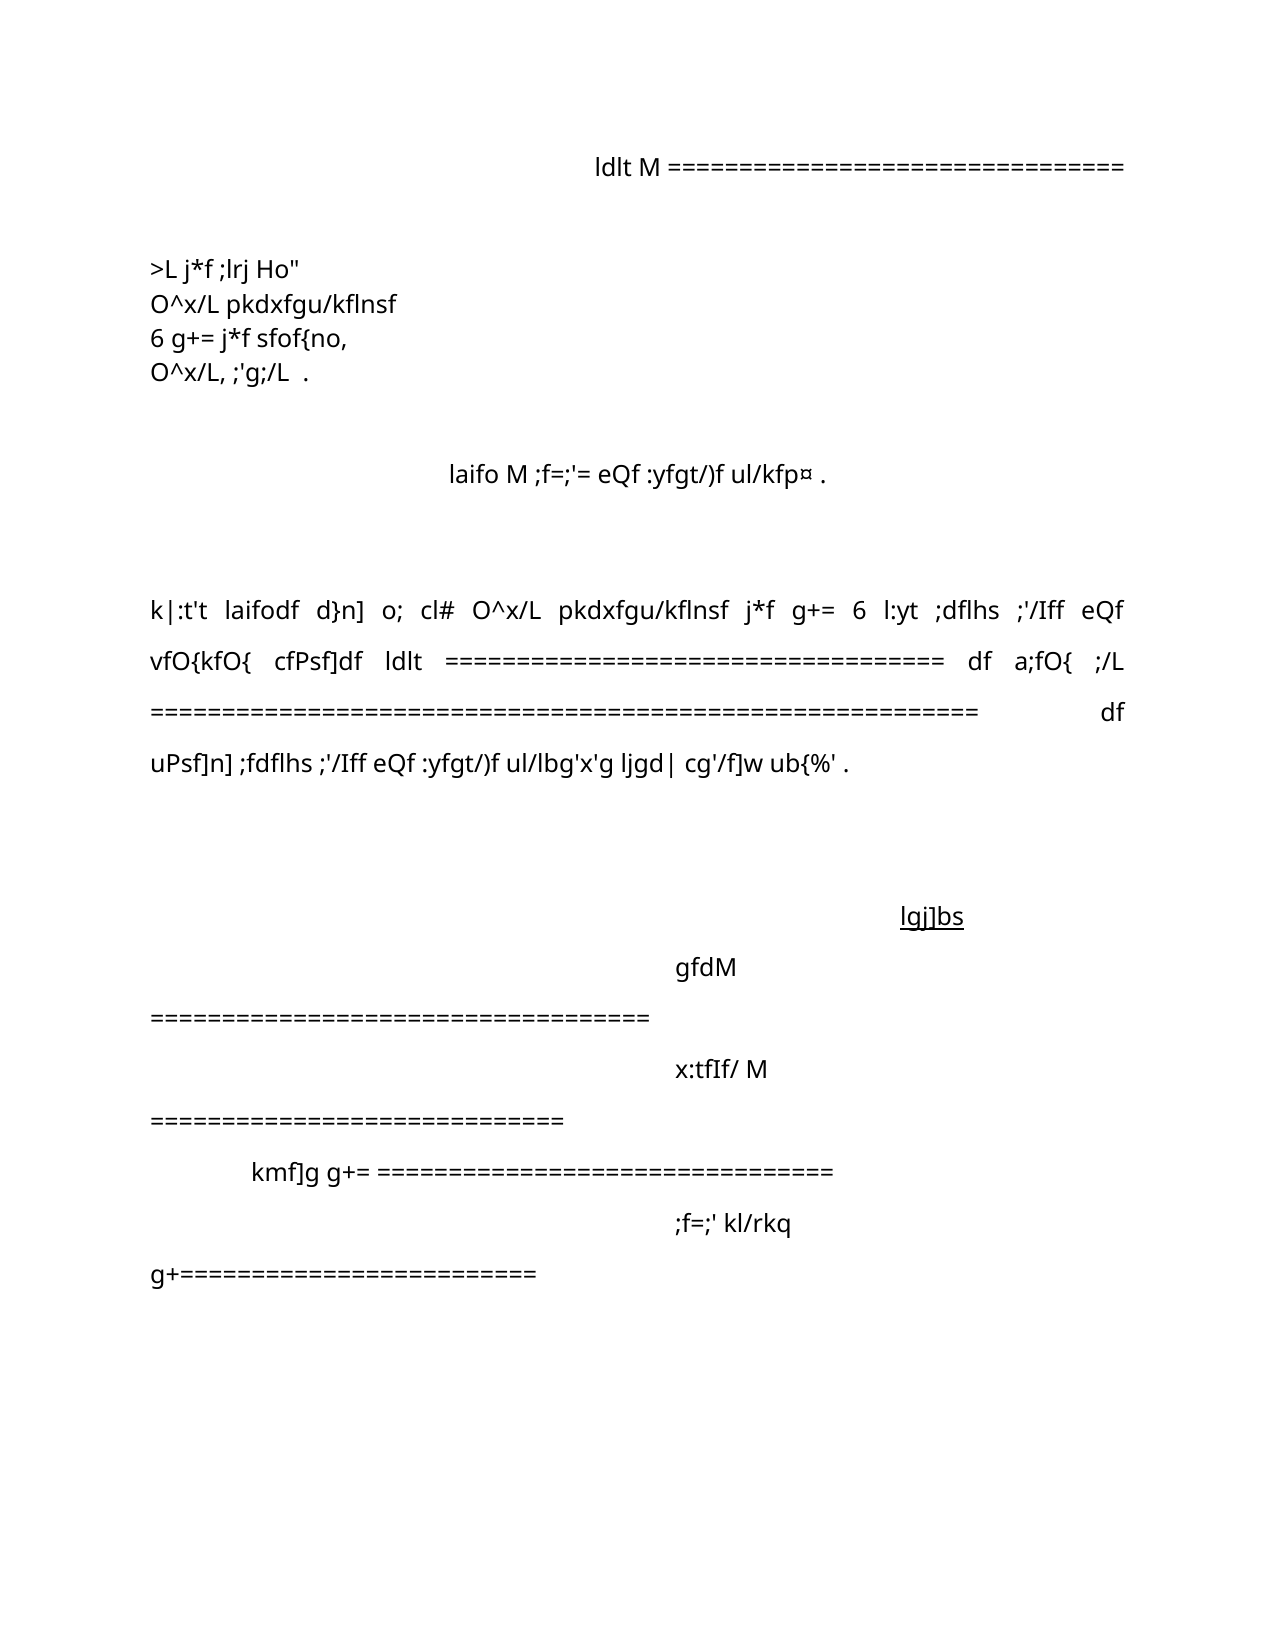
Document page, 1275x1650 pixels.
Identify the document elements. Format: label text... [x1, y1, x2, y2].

text gfdM =================================== [150, 950, 1125, 1035]
text ldlt M ================================ [150, 150, 1125, 184]
text 6 g+= j*f sfof{no, [150, 320, 1125, 354]
text laifo M ;f=;'= eQf :yfgt/)f ul/kfp¤ . [150, 457, 1125, 491]
text k|:t't laifodf d}n] o; cl# O^x/L pkdxfgu/kflnsf j*f g+= 6 l:yt ;dflhs ;'/Iff eQf vfO{kfO{ cfPsf]df ldlt =================================== df a;fO{ ;/L ========================================================== df uPsf]n] ;fdflhs ;'/Iff eQf :yfgt/)f ul/lbg'x'g ljgd| cg'/f]w ub{%' . [150, 593, 1125, 780]
text O^x/L pkdxfgu/kflnsf [150, 286, 1125, 320]
text lgj]bs [150, 899, 1125, 933]
text O^x/L, ;'g;/L . [150, 354, 1125, 388]
text x:tfIf/ M ============================= kmf]g g+= ================================ [150, 1052, 1125, 1188]
text ;f=;' kl/rkq g+========================= [150, 1205, 1125, 1290]
text >L j*f ;lrj Ho" [150, 252, 1125, 286]
